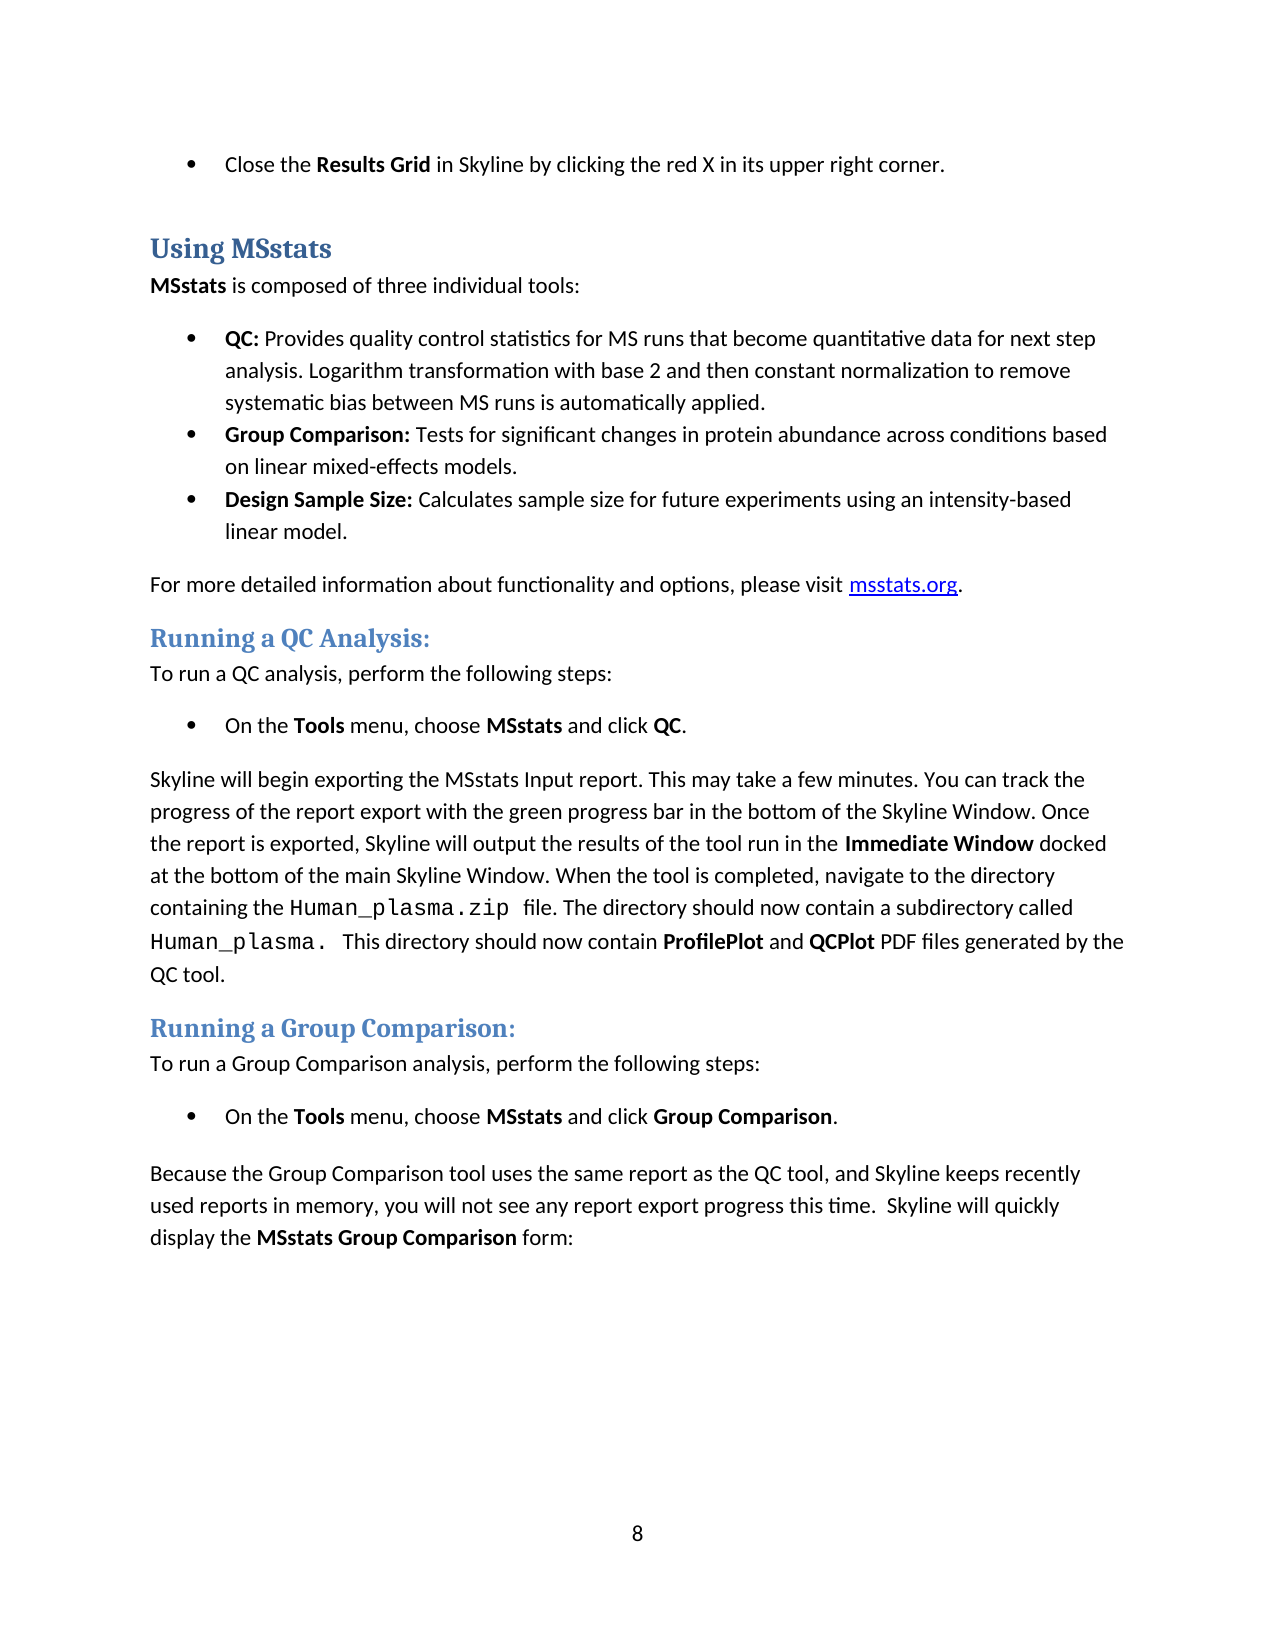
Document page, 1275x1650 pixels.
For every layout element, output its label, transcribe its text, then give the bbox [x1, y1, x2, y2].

list Group Comparison: Tests for significant changes in protein abundance across conditions based on linear mixed-effects models. [187, 420, 1125, 481]
list QC: Provides quality control statistics for MS runs that become quantitative data for next step analysis. Logarithm transformation with base 2 and then constant normalization to remove systematic bias between MS runs is automatically applied. [187, 324, 1125, 416]
list Design Sample Size: Calculates sample size for future experiments using an intensity-based linear model. [187, 485, 1125, 545]
subtitle Running a QC Analysis: [150, 623, 1125, 654]
text To run a Group Comparison analysis, perform the following steps: [150, 1049, 1125, 1077]
text MSstats is composed of three individual tools: [150, 271, 1125, 299]
list On the Tools menu, choose MSstats and click Group Comparison. [187, 1102, 1125, 1130]
list On the Tools menu, choose MSstats and click QC. [187, 712, 1125, 740]
subtitle Using MSstats [150, 232, 1125, 266]
subtitle Running a Group Comparison: [150, 1013, 1125, 1044]
text To run a QC analysis, perform the following steps: [150, 659, 1125, 687]
text Because the Group Comparison tool uses the same report as the QC tool, and Skyline keeps recently used reports in memory, you will not see any report export progress this time. Skyline will quickly display the MSstats Group Comparison form: [150, 1159, 1125, 1251]
text For more detailed information about functionality and options, please visit msstats.org. [150, 570, 1125, 598]
list Close the Results Grid in Skyline by clicking the red X in its upper right corner. [187, 150, 1125, 178]
text Skyline will begin exporting the MSstats Input report. This may take a few minutes. You can track the progress of the report export with the green progress bar in the bottom of the Skyline Window. Once the report is exported, Skyline will output the results of the tool run in the Immediate Window docked at the bottom of the main Skyline Window. When the tool is completed, navigate to the directory containing the Human_plasma.zip file. The directory should now contain a subdirectory called Human_plasma. This directory should now contain ProfilePlot and QCPlot PDF files generated by the QC tool. [150, 765, 1125, 988]
